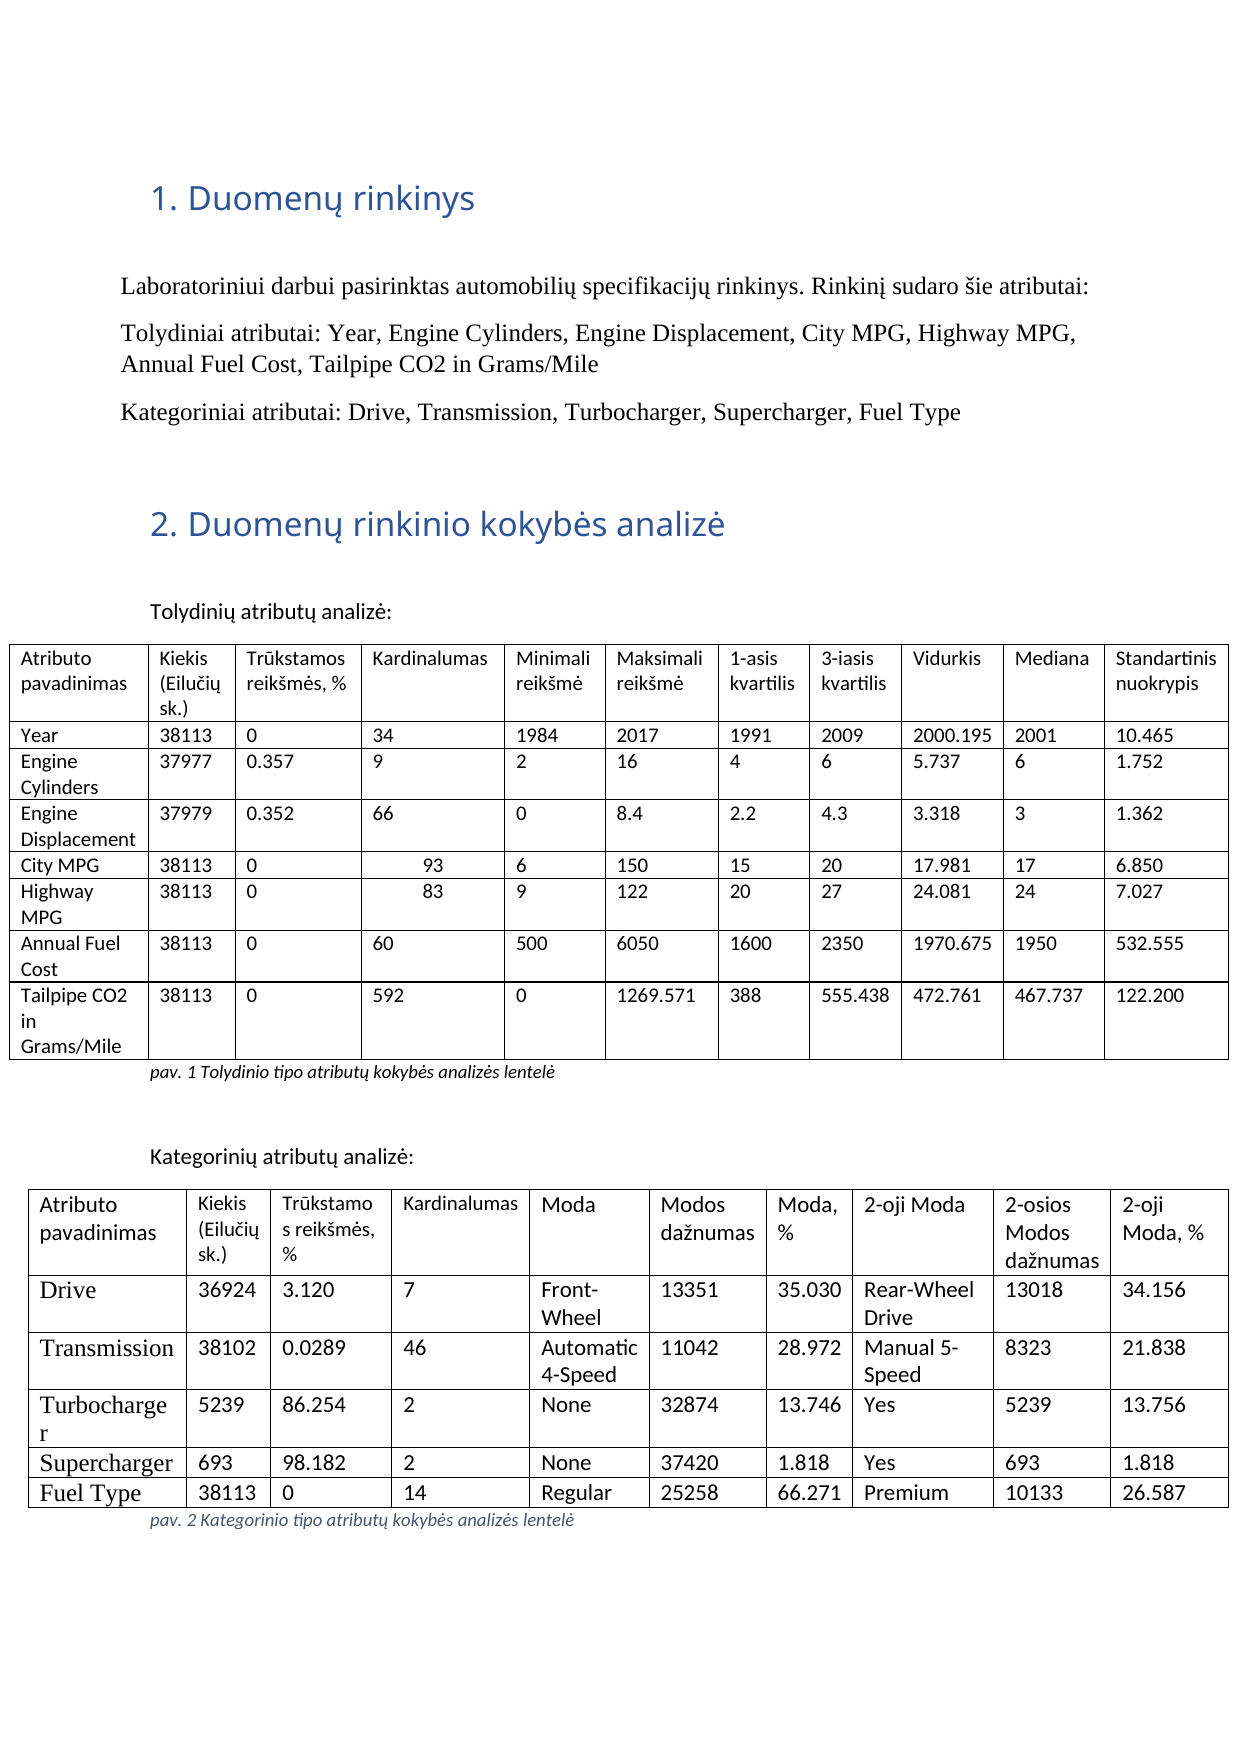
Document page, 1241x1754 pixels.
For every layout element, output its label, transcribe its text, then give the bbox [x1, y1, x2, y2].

table_header Kiekis (Eilučių sk.) [149, 645, 235, 721]
table_cell 37977 [149, 749, 235, 799]
table_cell Year [10, 722, 148, 747]
table_cell 35.030 [767, 1276, 852, 1332]
table_cell 150 [606, 852, 718, 878]
table_cell Supercharger [29, 1448, 186, 1477]
table_cell 38113 [149, 983, 235, 1059]
table_cell 6 [505, 852, 605, 878]
table_cell 17 [1004, 852, 1104, 878]
table_header 2-osios Modos dažnumas [994, 1190, 1110, 1274]
text pav. 1 Tolydinio tipo atributų kokybės analizės lentelė [150, 1060, 1090, 1083]
table_cell 1269.571 [606, 983, 718, 1059]
subtitle Duomenų rinkinio kokybės analizė [150, 501, 1090, 546]
table_cell Transmission [29, 1333, 186, 1389]
table_cell 20 [719, 879, 809, 929]
table_header Trūkstamos reikšmės, % [236, 645, 361, 721]
table_cell 592 [362, 983, 504, 1059]
table_cell 1991 [719, 722, 809, 747]
table_cell Engine Displacement [10, 800, 148, 851]
table_cell 38113 [187, 1478, 270, 1507]
table_header Atributo pavadinimas [29, 1190, 186, 1274]
table_cell 38113 [149, 722, 235, 747]
table_cell 13018 [994, 1276, 1110, 1332]
table_cell 9 [362, 749, 504, 799]
table_header Kardinalumas [392, 1190, 529, 1274]
table_cell 13351 [650, 1276, 766, 1332]
table_header 2-oji Moda, % [1111, 1190, 1228, 1274]
table_cell 0 [236, 722, 361, 747]
table_cell 532.555 [1105, 931, 1228, 981]
table_cell 24 [1004, 879, 1104, 929]
table_cell Premium [853, 1478, 993, 1507]
table_cell 38113 [149, 879, 235, 929]
table_cell 86.254 [271, 1390, 391, 1447]
table_cell Rear-Wheel Drive [853, 1276, 993, 1332]
table_cell 1.362 [1105, 800, 1228, 851]
table_cell 8.4 [606, 800, 718, 851]
table_cell 7 [392, 1276, 529, 1332]
table_cell 2 [392, 1448, 529, 1477]
table_cell 0.357 [236, 749, 361, 799]
table_cell 6 [1004, 749, 1104, 799]
table_header Kiekis (Eilučių sk.) [187, 1190, 270, 1274]
table_cell 2 [392, 1390, 529, 1447]
table_cell 0 [236, 852, 361, 878]
table_cell 38113 [149, 931, 235, 981]
table_cell 66 [362, 800, 504, 851]
table_cell 0.352 [236, 800, 361, 851]
table_header Atributo pavadinimas [10, 645, 148, 721]
table_cell 5239 [994, 1390, 1110, 1447]
subtitle Duomenų rinkinys [150, 175, 1090, 220]
table_cell 0 [271, 1478, 391, 1507]
table_cell Yes [853, 1390, 993, 1447]
table_cell 5239 [187, 1390, 270, 1447]
table_cell 2350 [810, 931, 901, 981]
table_cell 16 [606, 749, 718, 799]
table_cell Automatic 4-Speed [530, 1333, 649, 1389]
table_cell 0.0289 [271, 1333, 391, 1389]
table_header 3-iasis kvartilis [810, 645, 901, 721]
table_cell 37420 [650, 1448, 766, 1477]
table_header Standartinis nuokrypis [1105, 645, 1228, 721]
table_cell 0 [236, 879, 361, 929]
table_cell 1600 [719, 931, 809, 981]
table_cell 98.182 [271, 1448, 391, 1477]
table_cell 500 [505, 931, 605, 981]
table_cell 46 [392, 1333, 529, 1389]
table_cell 693 [994, 1448, 1110, 1477]
table_cell 1.752 [1105, 749, 1228, 799]
table_cell 6 [810, 749, 901, 799]
table_header Kardinalumas [362, 645, 504, 721]
table_cell 3 [1004, 800, 1104, 851]
table_header Moda [530, 1190, 649, 1274]
table_cell 388 [719, 983, 809, 1059]
table_cell 0 [505, 800, 605, 851]
table_cell 83 [362, 879, 504, 929]
table_cell 24.081 [902, 879, 1003, 929]
table_cell 8323 [994, 1333, 1110, 1389]
table_cell 2 [505, 749, 605, 799]
table_cell 1984 [505, 722, 605, 747]
table_cell 21.838 [1111, 1333, 1228, 1389]
text Kategorinių atributų analizė: [150, 1142, 1090, 1171]
table_cell Fuel Type [29, 1478, 186, 1507]
table_cell Yes [853, 1448, 993, 1477]
table_cell 3.120 [271, 1276, 391, 1332]
table_cell 27 [810, 879, 901, 929]
table_header Trūkstamos reikšmės, % [271, 1190, 391, 1274]
table_cell 1950 [1004, 931, 1104, 981]
table_cell 6.850 [1105, 852, 1228, 878]
text Tolydinių atributų analizė: [150, 597, 1090, 625]
table_cell 0 [236, 931, 361, 981]
table_header Mediana [1004, 645, 1104, 721]
table_cell 3.318 [902, 800, 1003, 851]
table_cell 34.156 [1111, 1276, 1228, 1332]
text Laboratoriniui darbui pasirinktas automobilių specifikacijų rinkinys. Rinkinį sudaro šie atributai: [120, 271, 1090, 299]
table_cell 2001 [1004, 722, 1104, 747]
table_header 1-asis kvartilis [719, 645, 809, 721]
table_cell 0 [236, 983, 361, 1059]
table_cell Annual Fuel Cost [10, 931, 148, 981]
table_cell 37979 [149, 800, 235, 851]
table_cell 66.271 [767, 1478, 852, 1507]
table_cell 467.737 [1004, 983, 1104, 1059]
table_cell 34 [362, 722, 504, 747]
table_header Vidurkis [902, 645, 1003, 721]
table_cell Tailpipe CO2 in Grams/Mile [10, 983, 148, 1059]
table_cell 14 [392, 1478, 529, 1507]
table_cell 17.981 [902, 852, 1003, 878]
table_header Minimali reikšmė [505, 645, 605, 721]
table_cell Regular [530, 1478, 649, 1507]
table_cell 693 [187, 1448, 270, 1477]
text Tolydiniai atributai: Year, Engine Cylinders, Engine Displacement, City MPG, Highway MPG, Annual Fuel Cost, Tailpipe CO2 in Grams/Mile [120, 318, 1090, 378]
table_cell 60 [362, 931, 504, 981]
table_cell 93 [362, 852, 504, 878]
table_cell 6050 [606, 931, 718, 981]
table_cell 122 [606, 879, 718, 929]
table_cell 11042 [650, 1333, 766, 1389]
table_cell Highway MPG [10, 879, 148, 929]
table_cell Front-Wheel [530, 1276, 649, 1332]
table_cell 2000.195 [902, 722, 1003, 747]
table_cell 9 [505, 879, 605, 929]
table_cell 1.818 [1111, 1448, 1228, 1477]
table_cell 7.027 [1105, 879, 1228, 929]
table_cell 26.587 [1111, 1478, 1228, 1507]
table_cell 2017 [606, 722, 718, 747]
table_cell 32874 [650, 1390, 766, 1447]
table_cell 13.746 [767, 1390, 852, 1447]
table_cell 1.818 [767, 1448, 852, 1477]
table_header Modos dažnumas [650, 1190, 766, 1274]
table_cell 28.972 [767, 1333, 852, 1389]
table_cell 555.438 [810, 983, 901, 1059]
table_cell 15 [719, 852, 809, 878]
table_cell 25258 [650, 1478, 766, 1507]
table_cell Manual 5-Speed [853, 1333, 993, 1389]
table_cell 4.3 [810, 800, 901, 851]
table_header Moda, % [767, 1190, 852, 1274]
table_cell 13.756 [1111, 1390, 1228, 1447]
table_cell Drive [29, 1276, 186, 1332]
table_cell 10.465 [1105, 722, 1228, 747]
table_cell 38102 [187, 1333, 270, 1389]
table_header Maksimali reikšmė [606, 645, 718, 721]
table_cell 1970.675 [902, 931, 1003, 981]
table_cell 36924 [187, 1276, 270, 1332]
table_cell 5.737 [902, 749, 1003, 799]
table_cell 2009 [810, 722, 901, 747]
table_cell 2.2 [719, 800, 809, 851]
table_cell 4 [719, 749, 809, 799]
table_cell 0 [505, 983, 605, 1059]
table_cell 122.200 [1105, 983, 1228, 1059]
table_cell 472.761 [902, 983, 1003, 1059]
table_cell Engine Cylinders [10, 749, 148, 799]
table_cell 38113 [149, 852, 235, 878]
table_cell None [530, 1448, 649, 1477]
table_header 2-oji Moda [853, 1190, 993, 1274]
table_cell 10133 [994, 1478, 1110, 1507]
text Kategoriniai atributai: Drive, Transmission, Turbocharger, Supercharger, Fuel Type [120, 397, 1090, 426]
table_cell City MPG [10, 852, 148, 878]
table_cell 20 [810, 852, 901, 878]
table_cell None [530, 1390, 649, 1447]
table_cell Turbocharger [29, 1390, 186, 1447]
